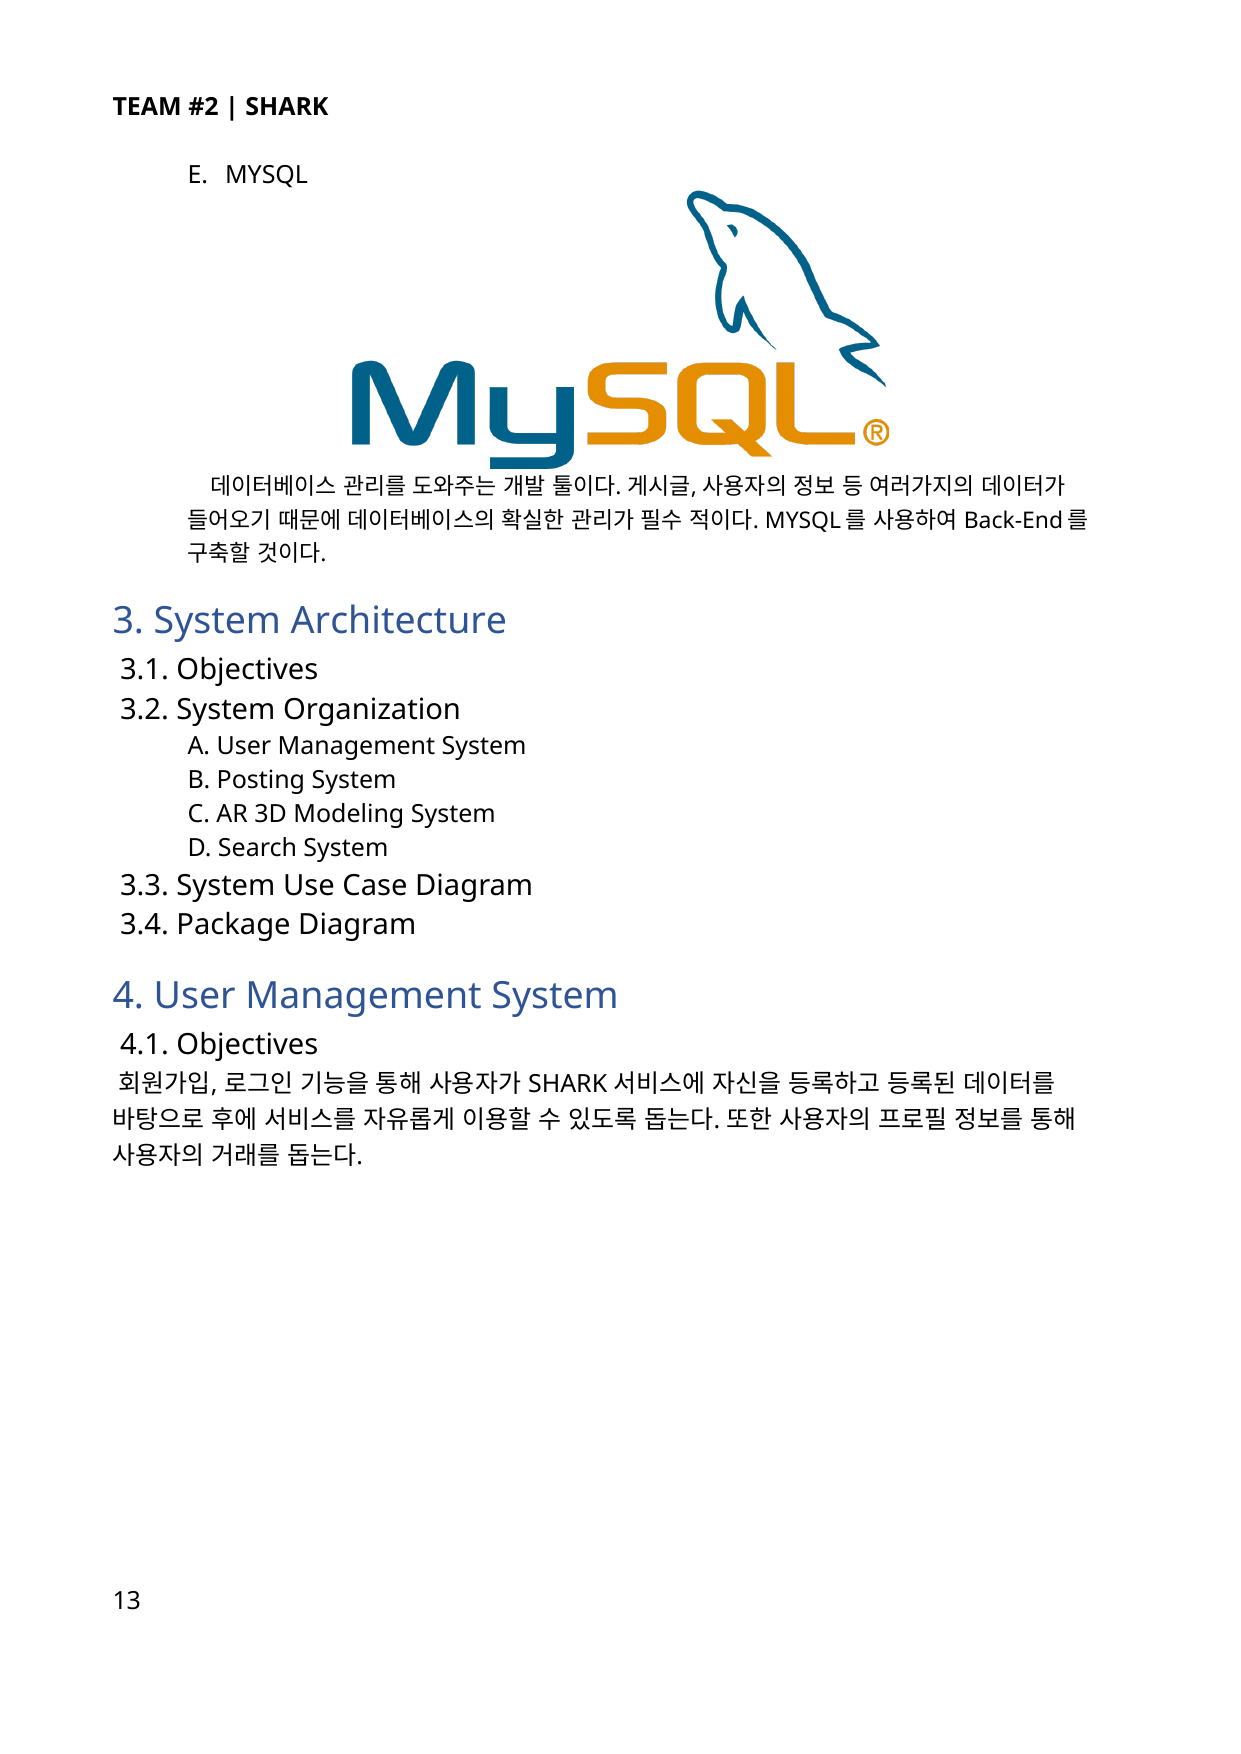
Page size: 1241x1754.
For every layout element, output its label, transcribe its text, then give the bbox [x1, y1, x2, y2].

subtitle 4. User Management System [112, 968, 1128, 1019]
subtitle 3.4. Package Diagram [112, 904, 1128, 943]
subtitle MYSQL [187, 157, 1128, 191]
subtitle 4.1. Objectives [112, 1023, 1128, 1063]
picture [351, 190, 889, 469]
subtitle A. User Management System [187, 728, 1128, 762]
subtitle 3. System Architecture [112, 593, 1128, 644]
subtitle 3.2. System Organization [112, 688, 1128, 728]
subtitle D. Search System [187, 830, 1128, 864]
subtitle 3.1. Objectives [112, 648, 1128, 688]
text 회원가입, 로그인 기능을 통해 사용자가 SHARK 서비스에 자신을 등록하고 등록된 데이터를 바탕으로 후에 서비스를 자유롭게 이용할 수 있도록 돕는다. 또한 사용자의 프로필 정보를 통해 사용자의 거래를 돕는다. [112, 1063, 1128, 1172]
subtitle C. AR 3D Modeling System [187, 796, 1128, 830]
subtitle B. Posting System [187, 762, 1128, 796]
text 데이터베이스 관리를 도와주는 개발 툴이다. 게시글, 사용자의 정보 등 여러가지의 데이터가 들어오기 때문에 데이터베이스의 확실한 관리가 필수 적이다. MYSQL를 사용하여 Back-End를 구축할 것이다. [187, 468, 1128, 568]
subtitle 3.3. System Use Case Diagram [112, 864, 1128, 904]
